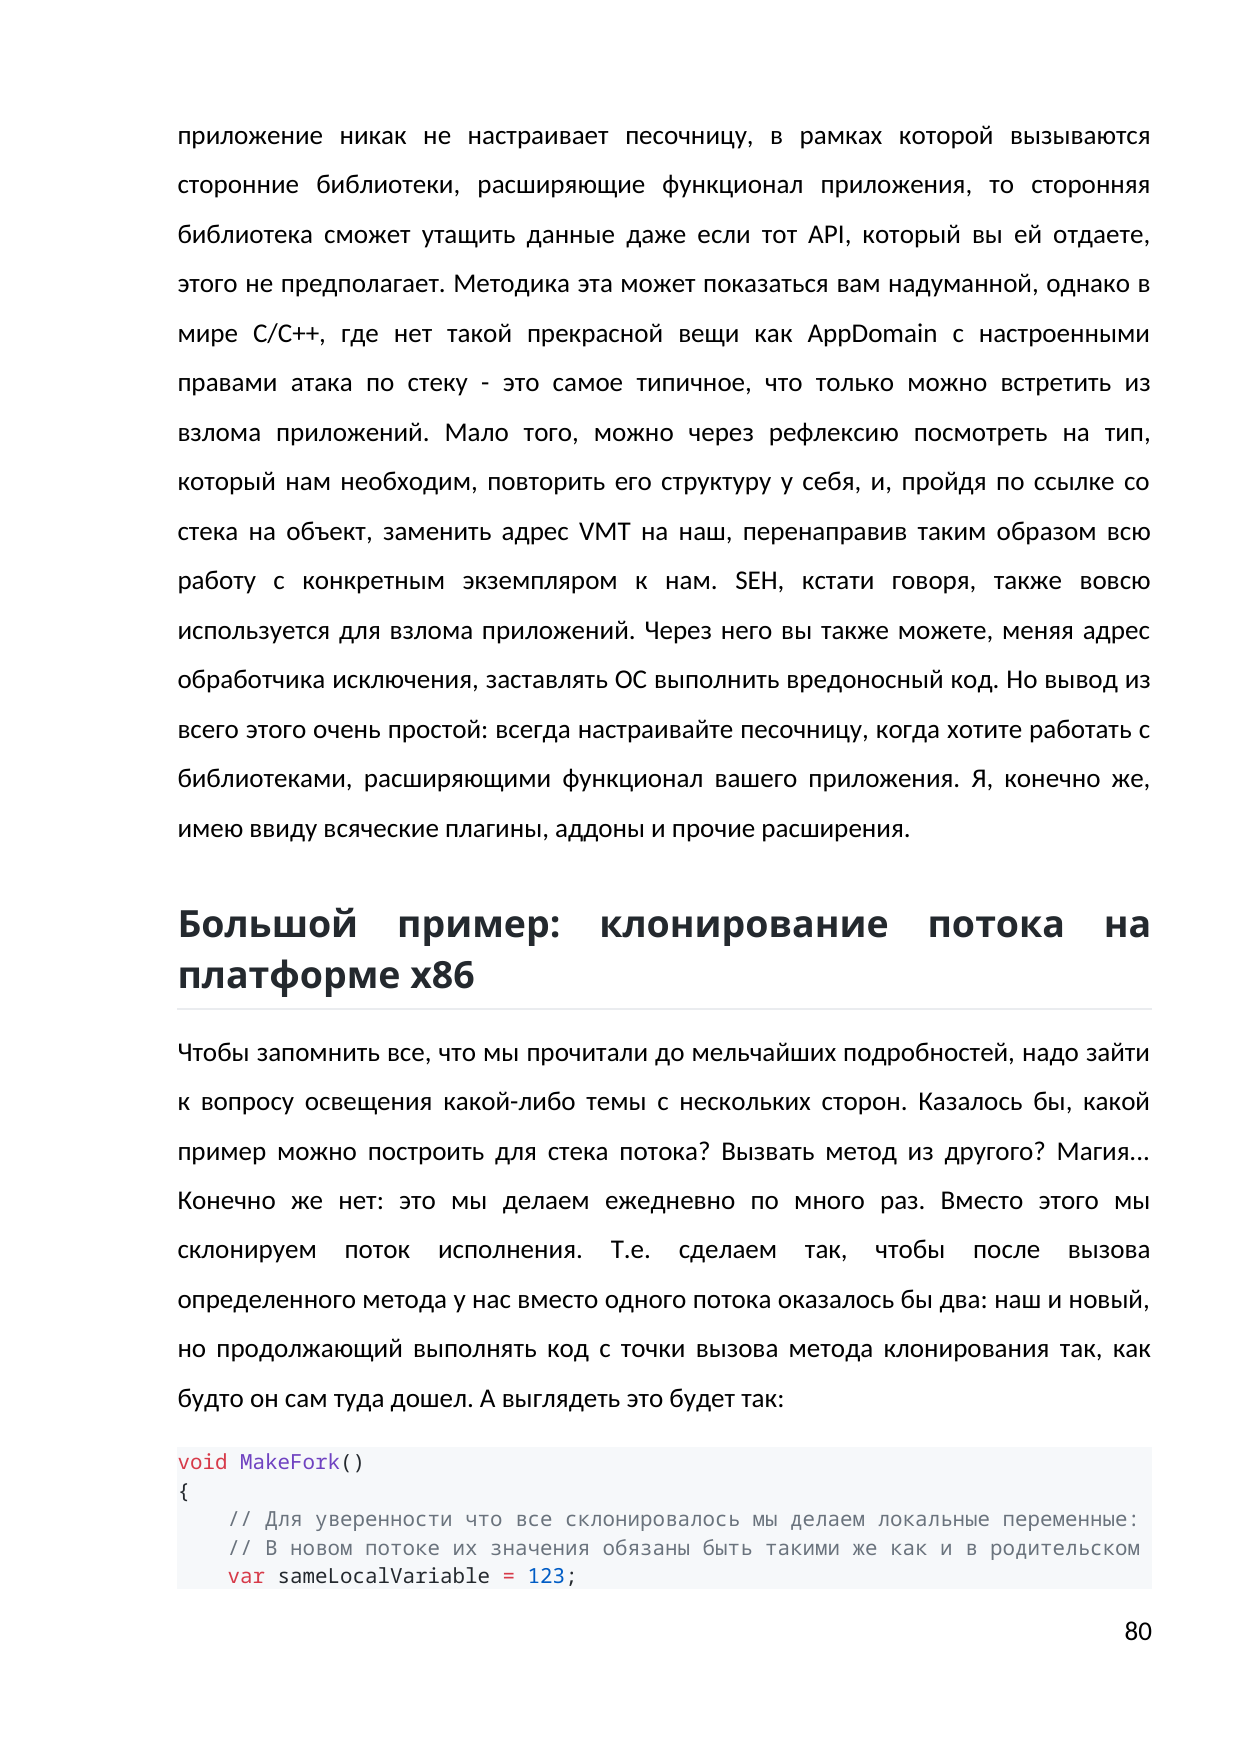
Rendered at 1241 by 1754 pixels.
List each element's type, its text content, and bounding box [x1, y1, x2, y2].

subtitle Большой пример: клонирование потока на платформе х86 [177, 898, 1152, 1008]
text { [177, 1476, 1152, 1504]
text var sameLocalVariable = 123; [177, 1561, 1152, 1589]
text void MakeFork() [177, 1447, 1152, 1476]
text Чтобы запомнить все, что мы прочитали до мельчайших подробностей, надо зайти к вопросу освещения какой-либо темы с нескольких сторон. Казалось бы, какой пример можно построить для стека потока? Вызвать метод из другого? Магия... Конечно же нет: это мы делаем ежедневно по много раз. Вместо этого мы склонируем поток исполнения. Т.е. сделаем так, чтобы после вызова определенного метода у нас вместо одного потока оказалось бы два: наш и новый, но продолжающий выполнять код с точки вызова метода клонирования так, как будто он сам туда дошел. А выглядеть это будет так: [177, 1035, 1152, 1414]
text // Для уверенности что все склонировалось мы делаем локальные переменные: [177, 1504, 1152, 1533]
text // В новом потоке их значения обязаны быть такими же как и в родительском [177, 1533, 1152, 1561]
